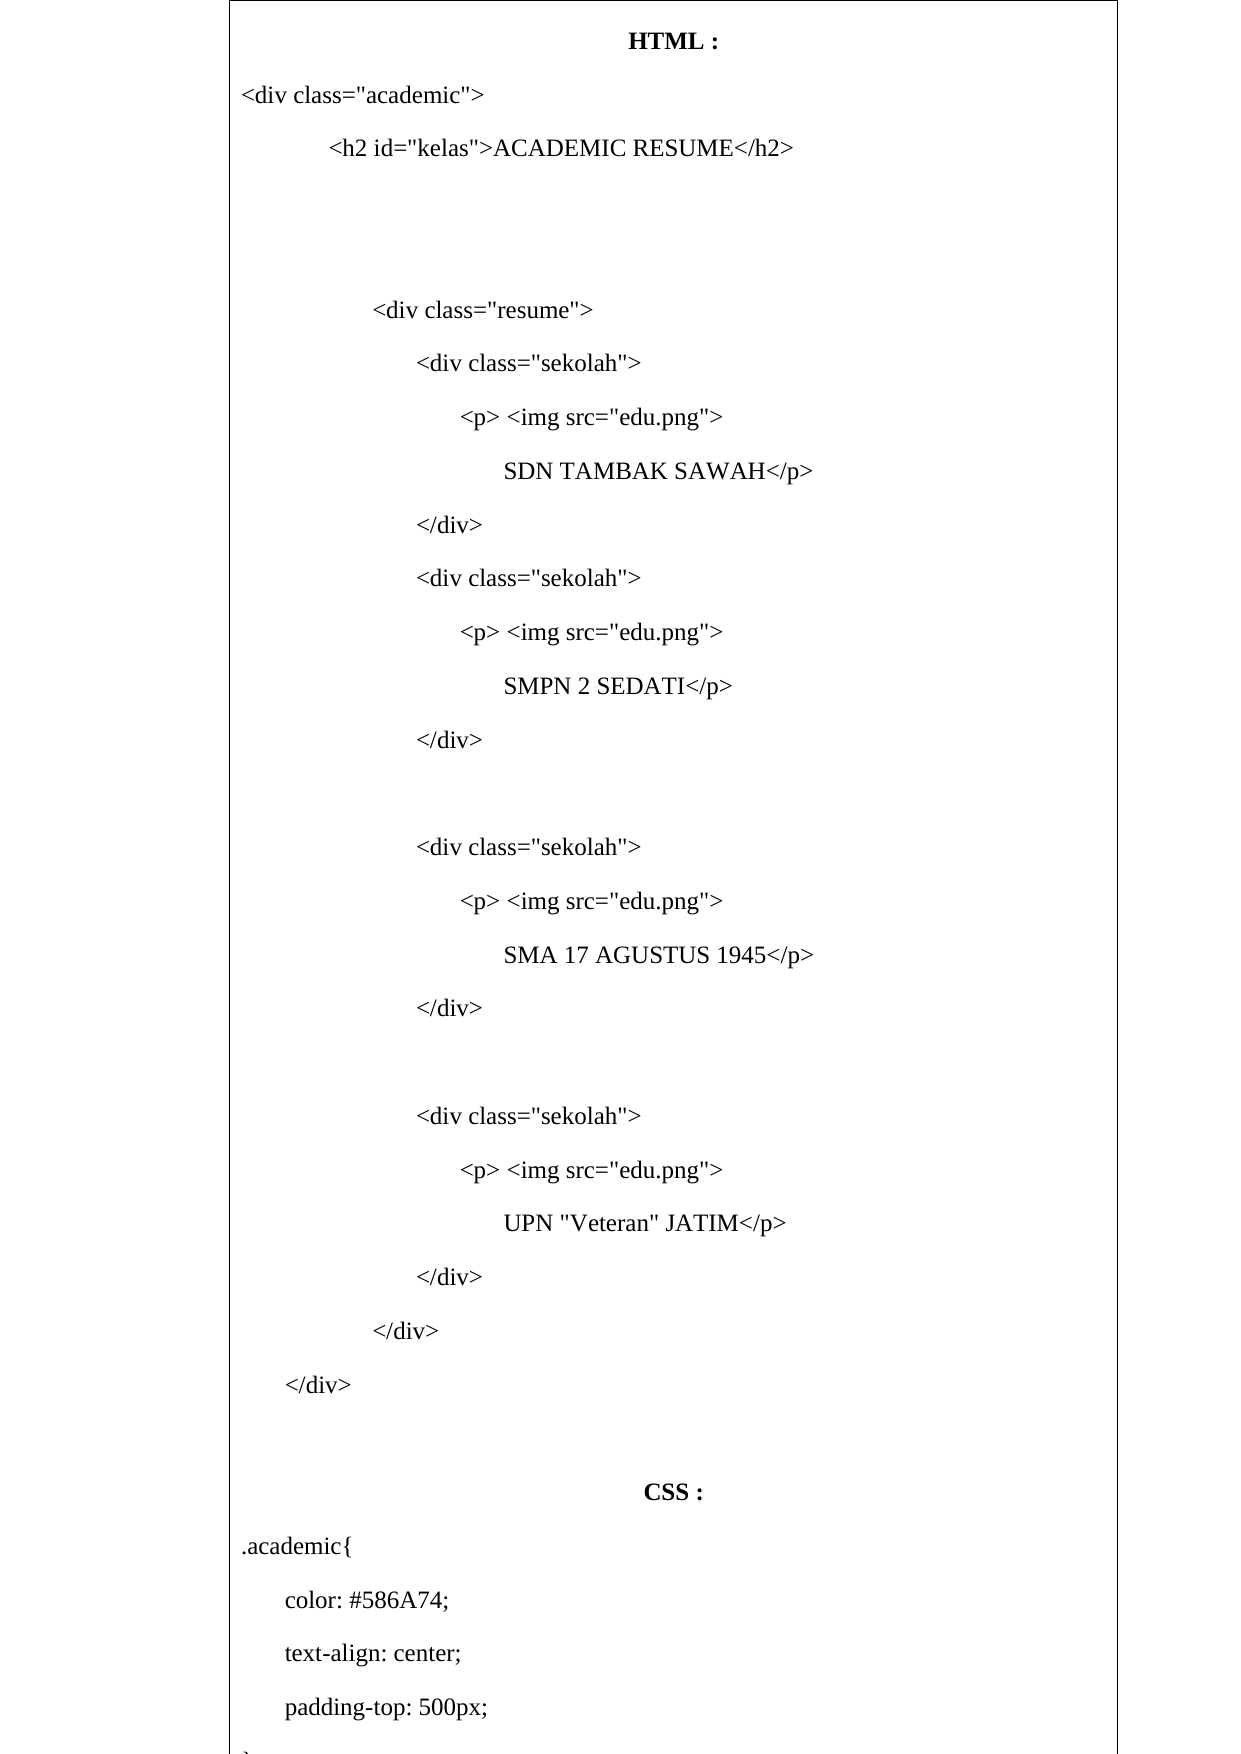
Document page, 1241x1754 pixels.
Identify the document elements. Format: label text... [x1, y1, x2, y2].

table_header HTML : <div class="academic"> <h2 id="kelas">ACADEMIC RESUME</h2> <div class="resume"> <div class="sekolah"> <p> <img src="edu.png"> SDN TAMBAK SAWAH</p> </div> <div class="sekolah"> <p> <img src="edu.png"> SMPN 2 SEDATI</p> </div> <div class="sekolah"> <p> <img src="edu.png"> SMA 17 AGUSTUS 1945</p> </div> <div class="sekolah"> <p> <img src="edu.png"> UPN "Veteran" JATIM</p> </div> </div> </div> CSS : .academic{ color: #586A74; text-align: center; padding-top: 500px; } .resume{ width: 100%; height: 100%; margin-left: 100px; margin-bottom: 100px; } .sekolah{ padding: 10px; float: left; margin-top: 70px; margin-left: 150px; height: 100px; width: 300px; border: 2px solid transparent; border-radius: 10px; background-image: linear-gradient(#FEFCF3,#FEFCF3),radial-gradient(circle at top left,#FFE588, #FFE588); background-origin: border-box; background-clip: content-box, border-box; } .sekolah img{ padding-top: 20px; width: 50px; height: 50px; margin-left: -10px; margin-right: 10px; margin-top: -2px; cursor: pointer; color: #586A74; letter-spacing: 2px; } [230, 1, 1117, 1754]
